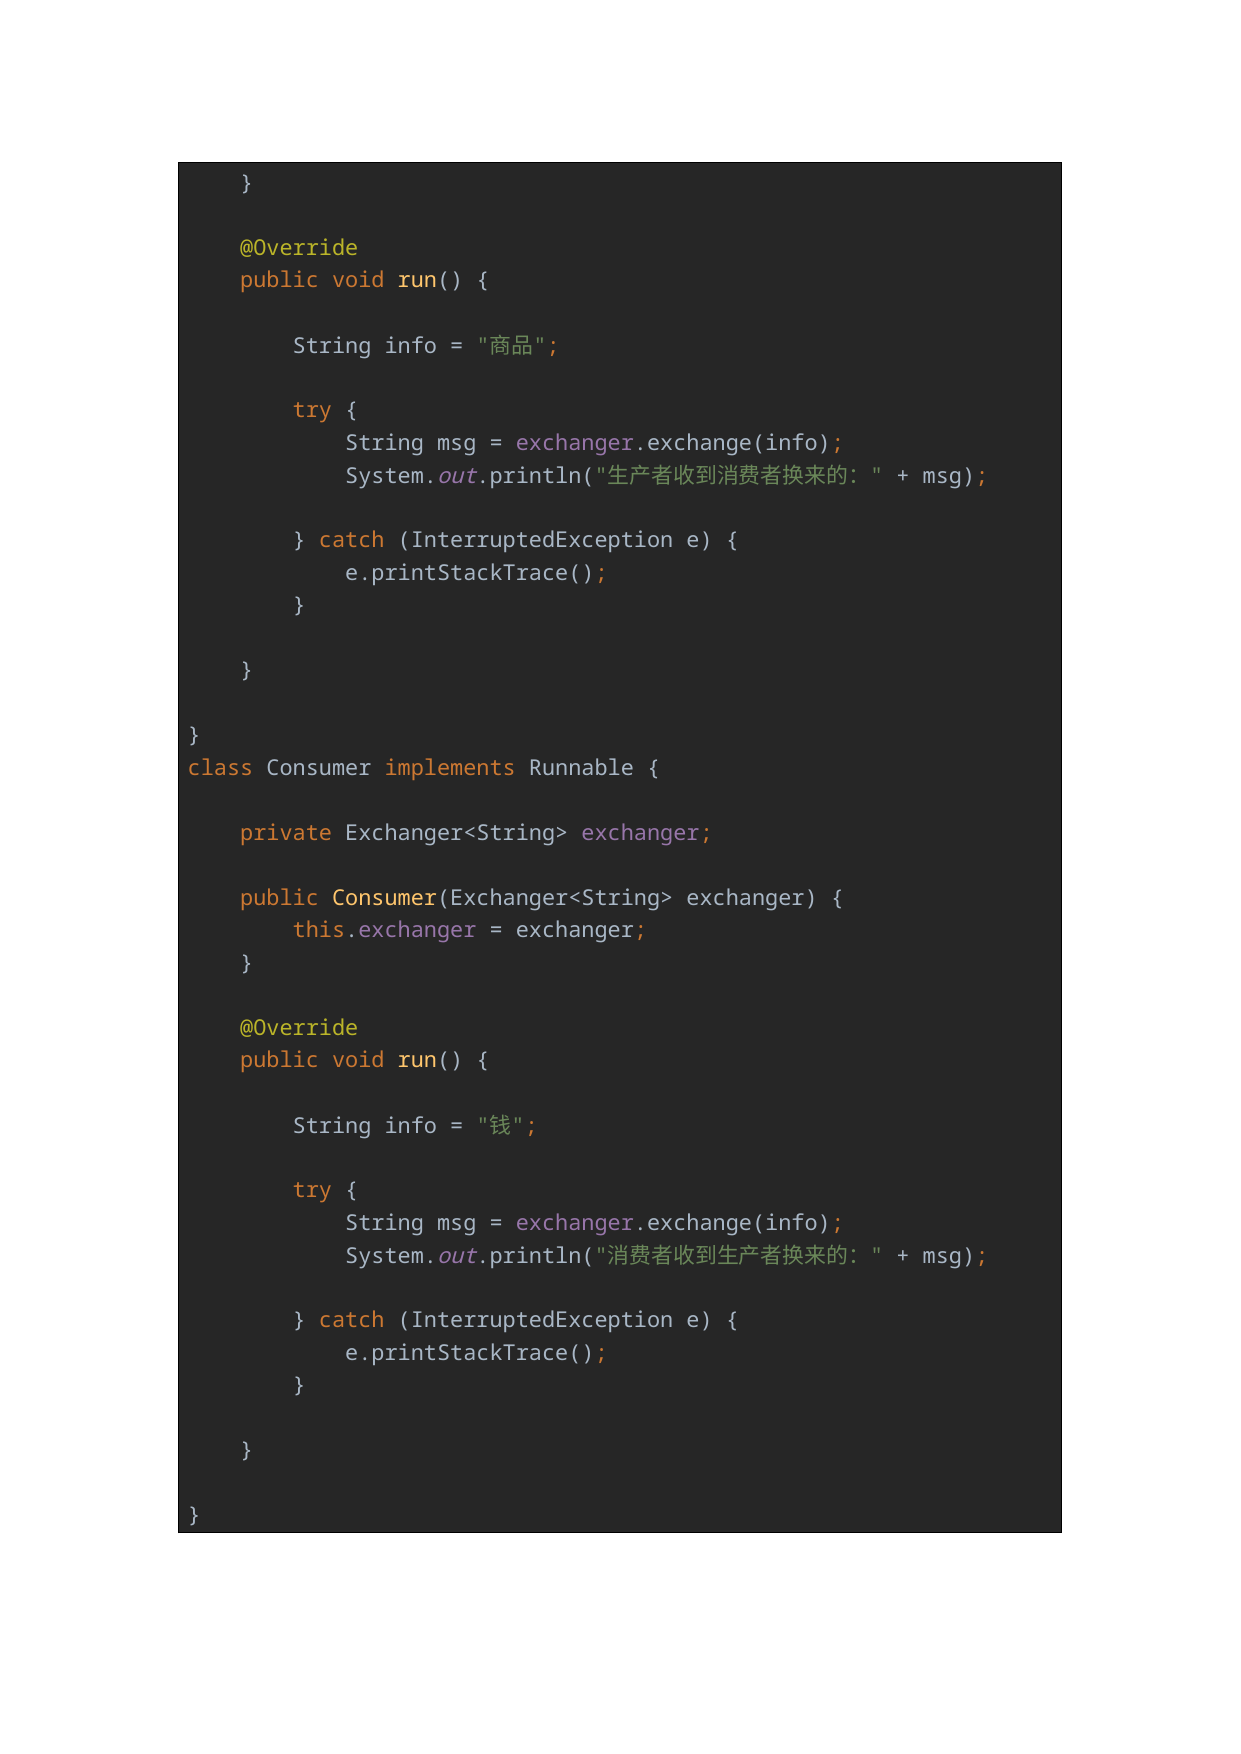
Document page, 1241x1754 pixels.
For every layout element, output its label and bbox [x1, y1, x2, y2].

text [179, 163, 1061, 1532]
